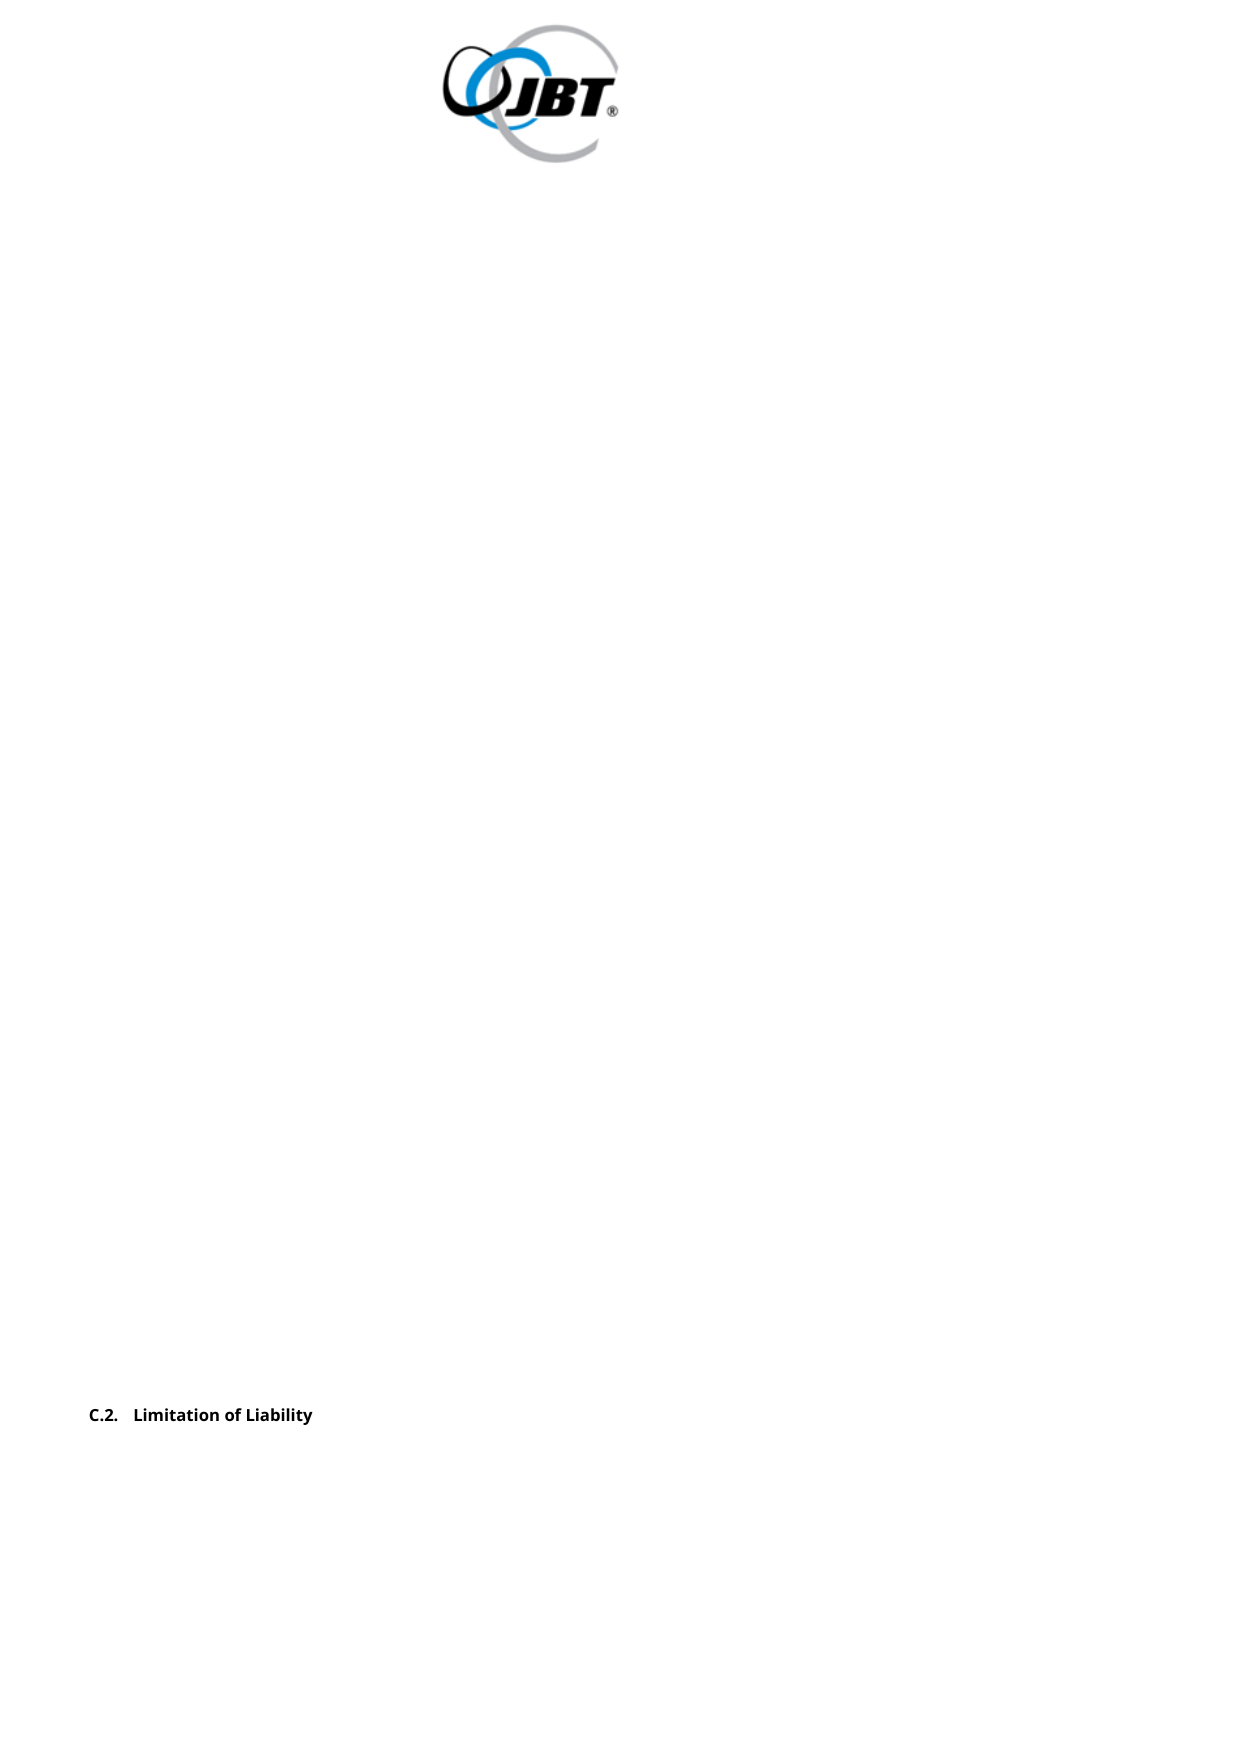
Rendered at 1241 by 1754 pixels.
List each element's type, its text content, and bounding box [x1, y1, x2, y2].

picture [385, 0, 737, 214]
text C.2. Limitation of Liability [89, 1403, 1146, 1426]
